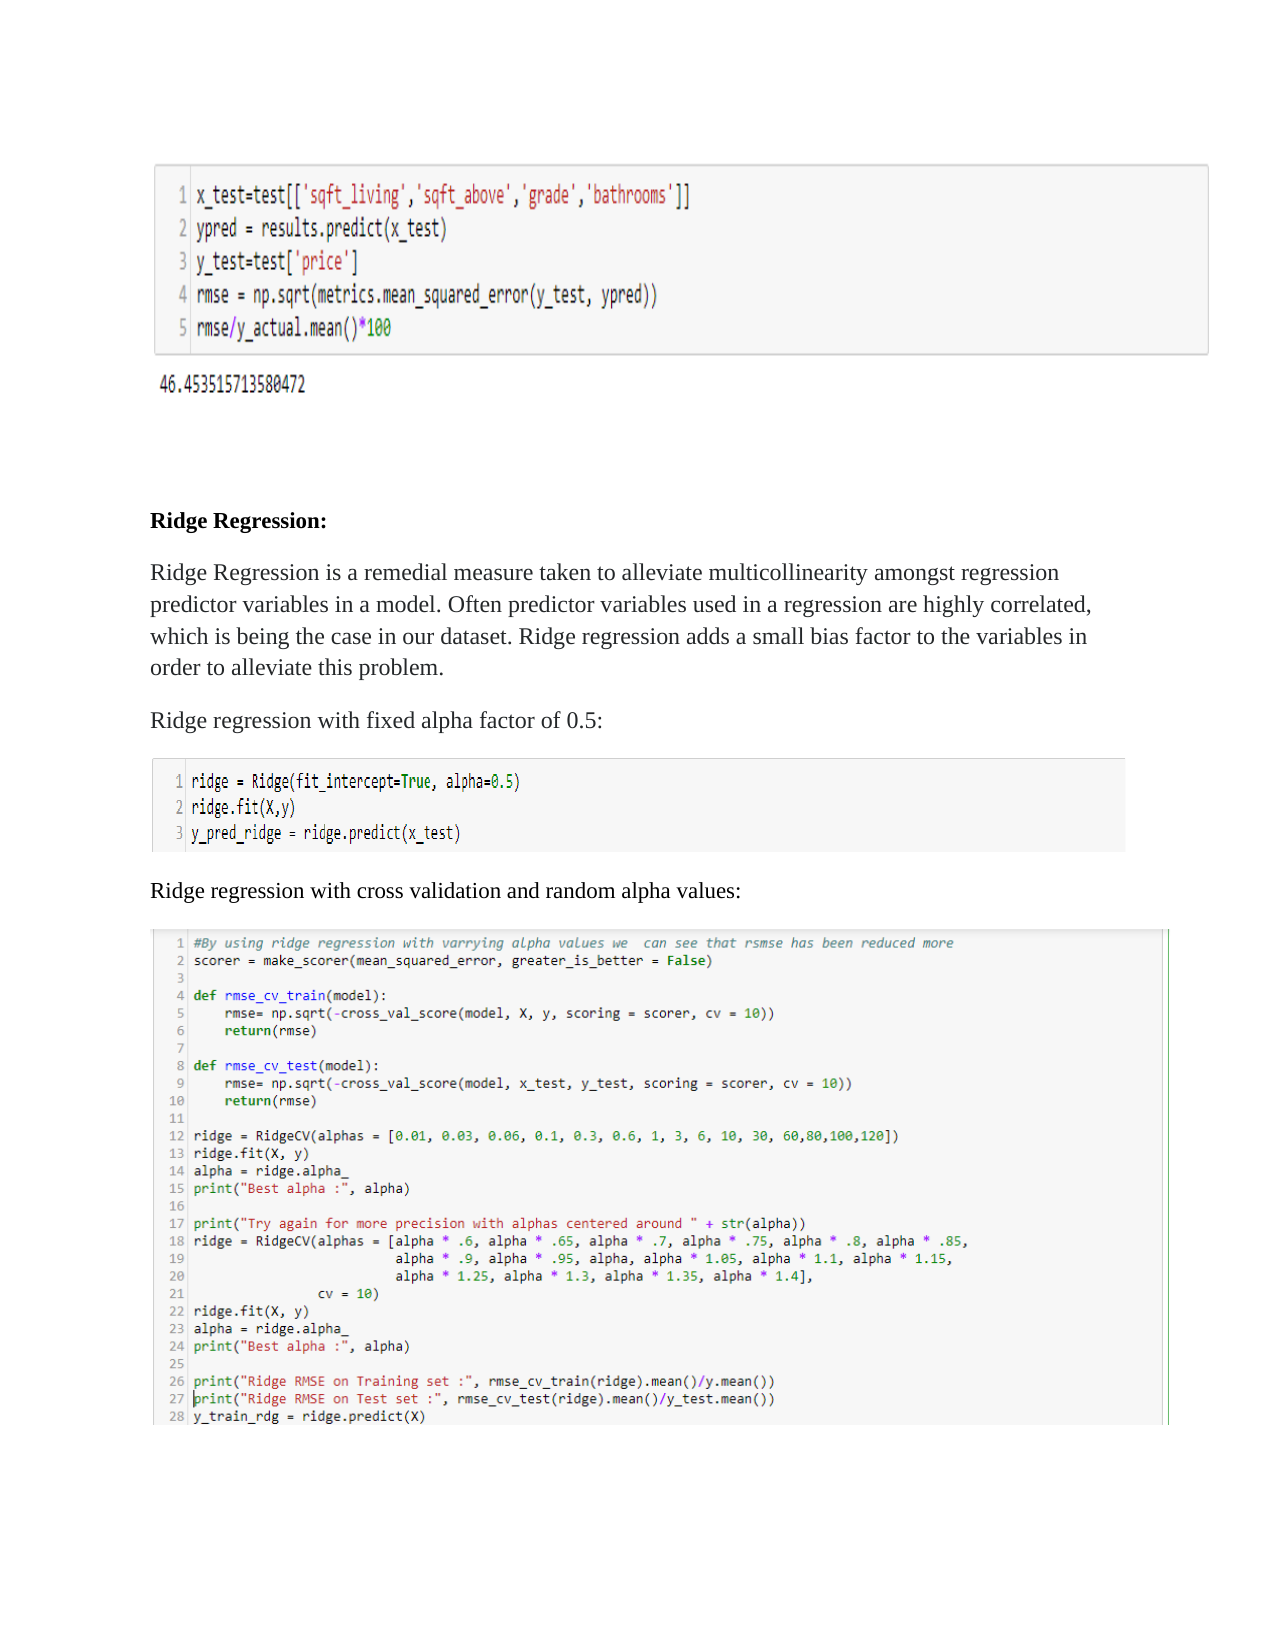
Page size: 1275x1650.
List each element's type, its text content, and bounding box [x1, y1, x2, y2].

text Ridge Regression: [150, 507, 1125, 534]
text Ridge Regression is a remedial measure taken to alleviate multicollinearity amongst regression predictor variables in a model. Often predictor variables used in a regression are highly correlated, which is being the case in our dataset. Ridge regression adds a small bias factor to the variables in order to alleviate this problem. [150, 558, 1125, 681]
picture [150, 150, 1211, 432]
text Ridge regression with fixed alpha factor of 0.5: [150, 706, 1125, 733]
picture [150, 758, 1125, 852]
text Ridge regression with cross validation and random alpha values: [150, 877, 1125, 903]
picture [150, 928, 1171, 1425]
